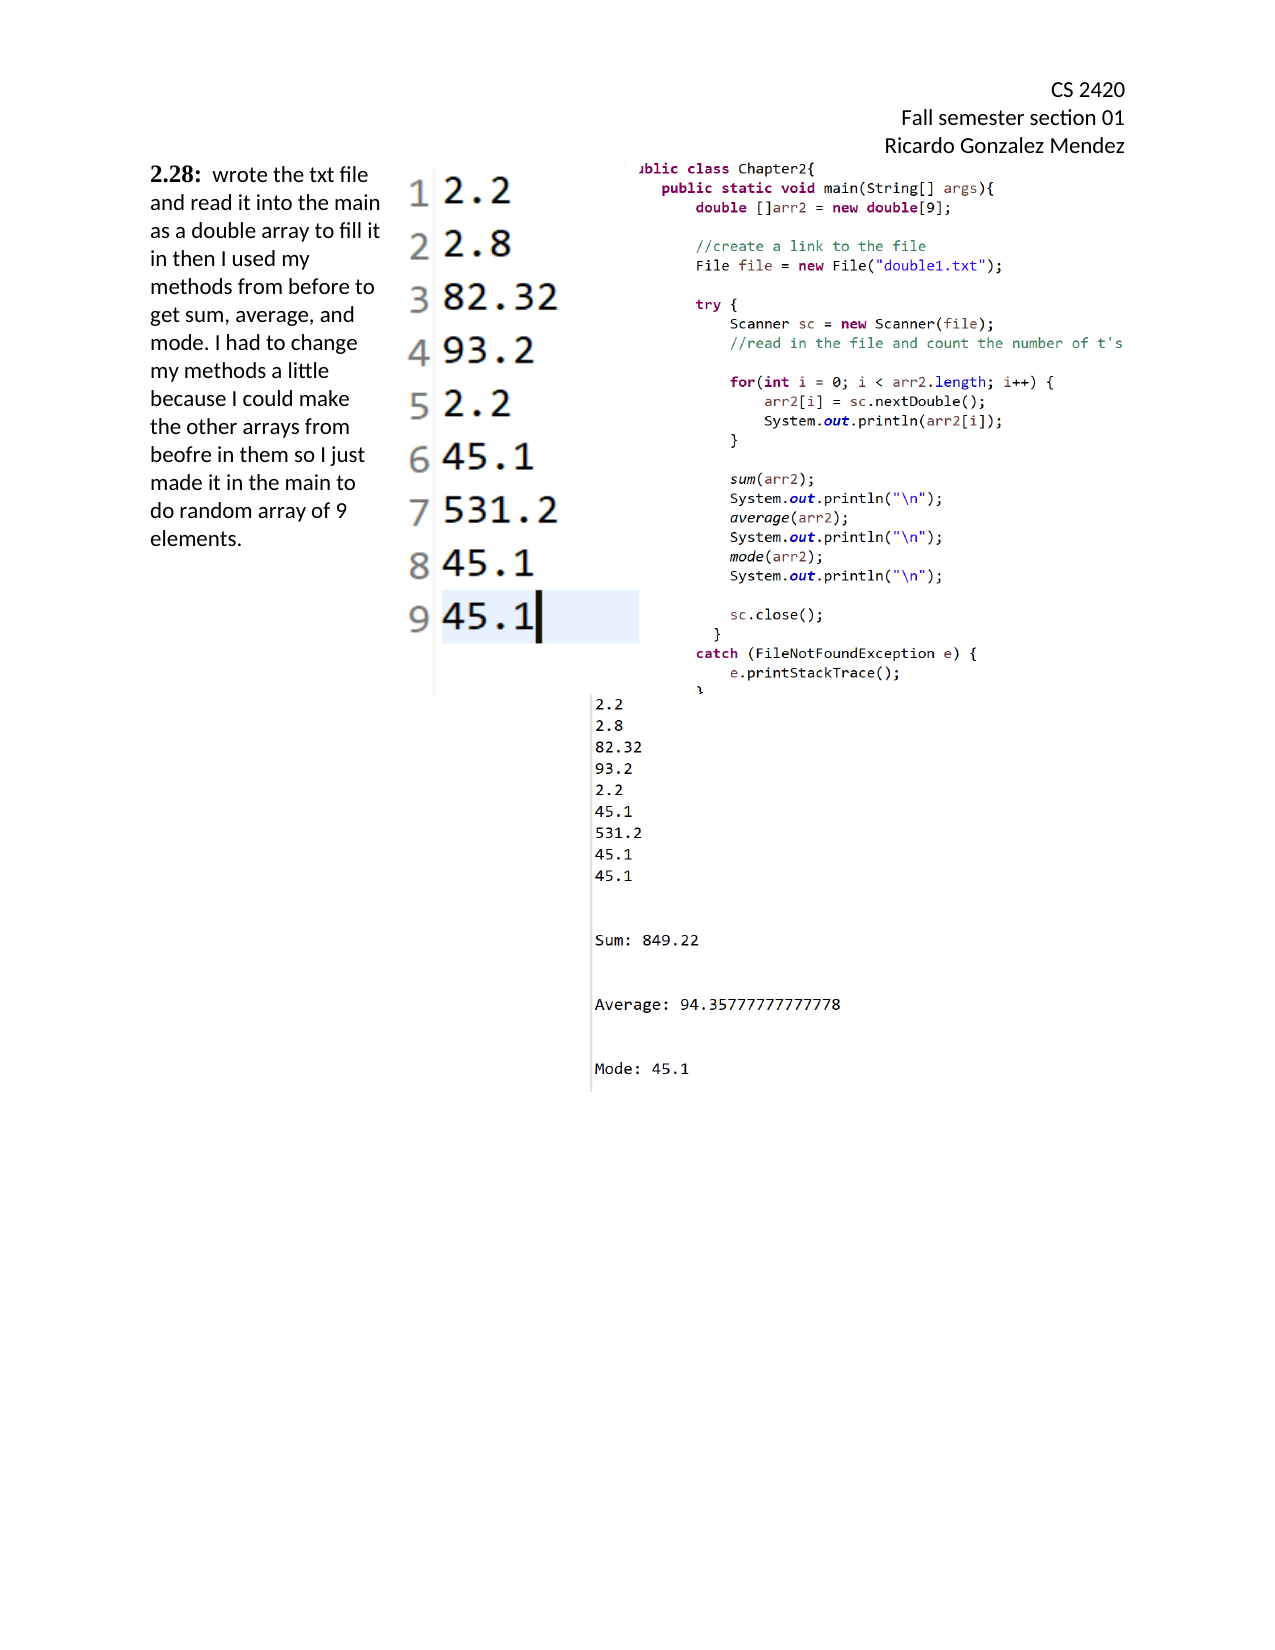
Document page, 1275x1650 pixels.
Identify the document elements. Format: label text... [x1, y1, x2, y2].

text 2.28: wrote the txt file and read it into the main as a double array to fill it in then I used my methods from before to get sum, average, and mode. I had to change my methods a little because I could make the other arrays from beofre in them so I just made it in the main to do random array of 9 elements. [150, 159, 619, 552]
picture [400, 159, 1125, 1092]
